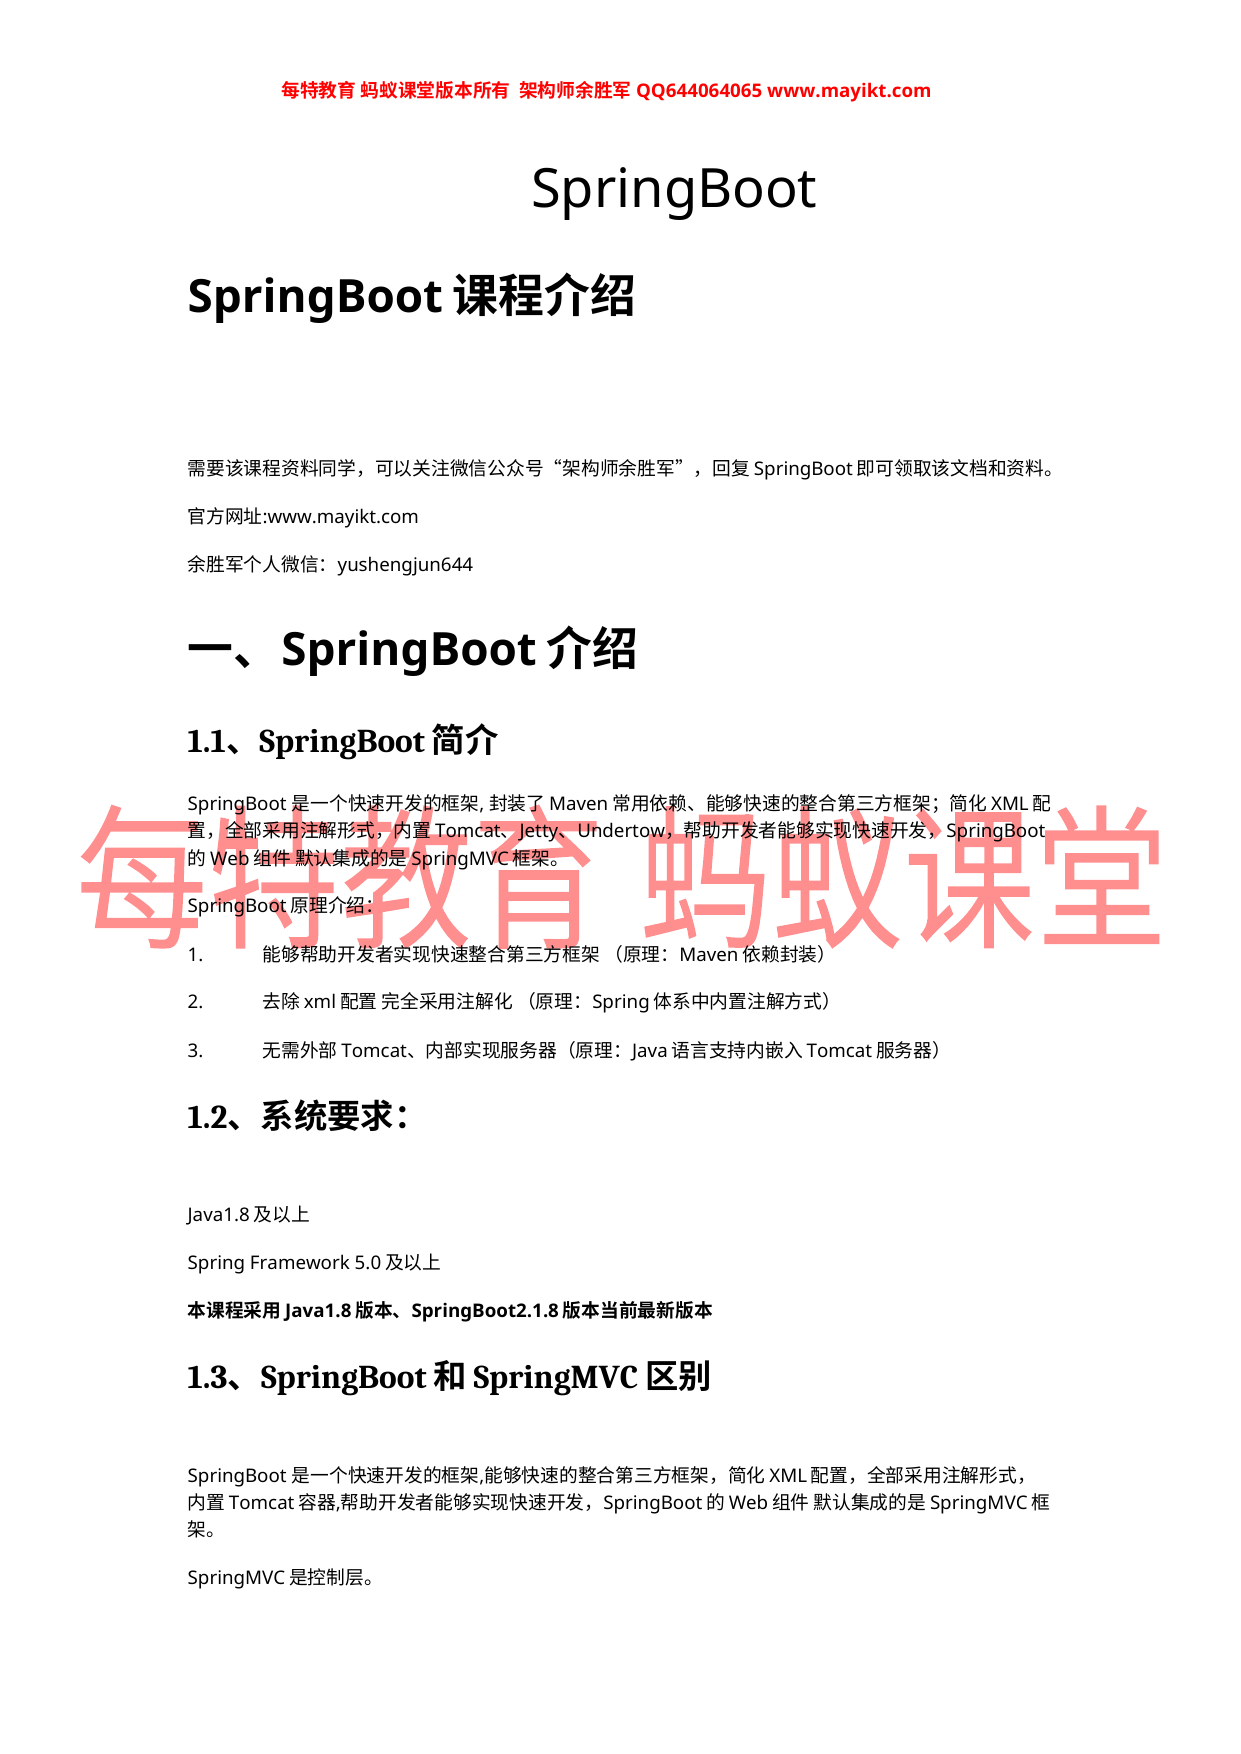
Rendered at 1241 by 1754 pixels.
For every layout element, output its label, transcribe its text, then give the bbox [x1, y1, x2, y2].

subtitle 1.3、SpringBoot和SpringMVC区别 [187, 1350, 1053, 1398]
text 1. 能够帮助开发者实现快速整合第三方框架 （原理：Maven依赖封装） [187, 939, 1053, 966]
subtitle SpringBoot课程介绍 [187, 259, 1053, 326]
text SpringBoot [187, 150, 1053, 224]
text 需要该课程资料同学，可以关注微信公众号“架构师余胜军”，回复SpringBoot即可领取该文档和资料。 [187, 454, 1053, 481]
subtitle SpringBoot介绍 [187, 612, 1053, 679]
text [187, 1461, 1053, 1542]
text SpringBoot 是一个快速开发的框架, 封装了Maven常用依赖、能够快速的整合第三方框架；简化XML配置，全部采用注解形式，内置Tomcat、Jetty、Undertow，帮助开发者能够实现快速开发，SpringBoot的Web组件 默认集成的是SpringMVC框架。 [187, 789, 1053, 870]
text 本课程采用Java1.8版本、SpringBoot2.1.8版本当前最新版本 [187, 1296, 1053, 1323]
subtitle 1.1、SpringBoot简介 [187, 713, 1053, 762]
text SpringBoot原理介绍： [187, 891, 1053, 918]
text SpringMVC是控制层。 [187, 1563, 1053, 1590]
text Java1.8及以上 [187, 1200, 1053, 1227]
text 3. 无需外部Tomcat、内部实现服务器（原理：Java语言支持内嵌入Tomcat服务器） [187, 1035, 1053, 1062]
text 官方网址:www.mayikt.com [187, 502, 1053, 529]
text 余胜军个人微信：yushengjun644 [187, 550, 1053, 577]
text 2. 去除xml配置 完全采用注解化 （原理：Spring体系中内置注解方式） [187, 987, 1053, 1014]
subtitle 1.2、系统要求： [187, 1089, 1053, 1138]
text Spring Framework 5.0及以上 [187, 1248, 1053, 1275]
